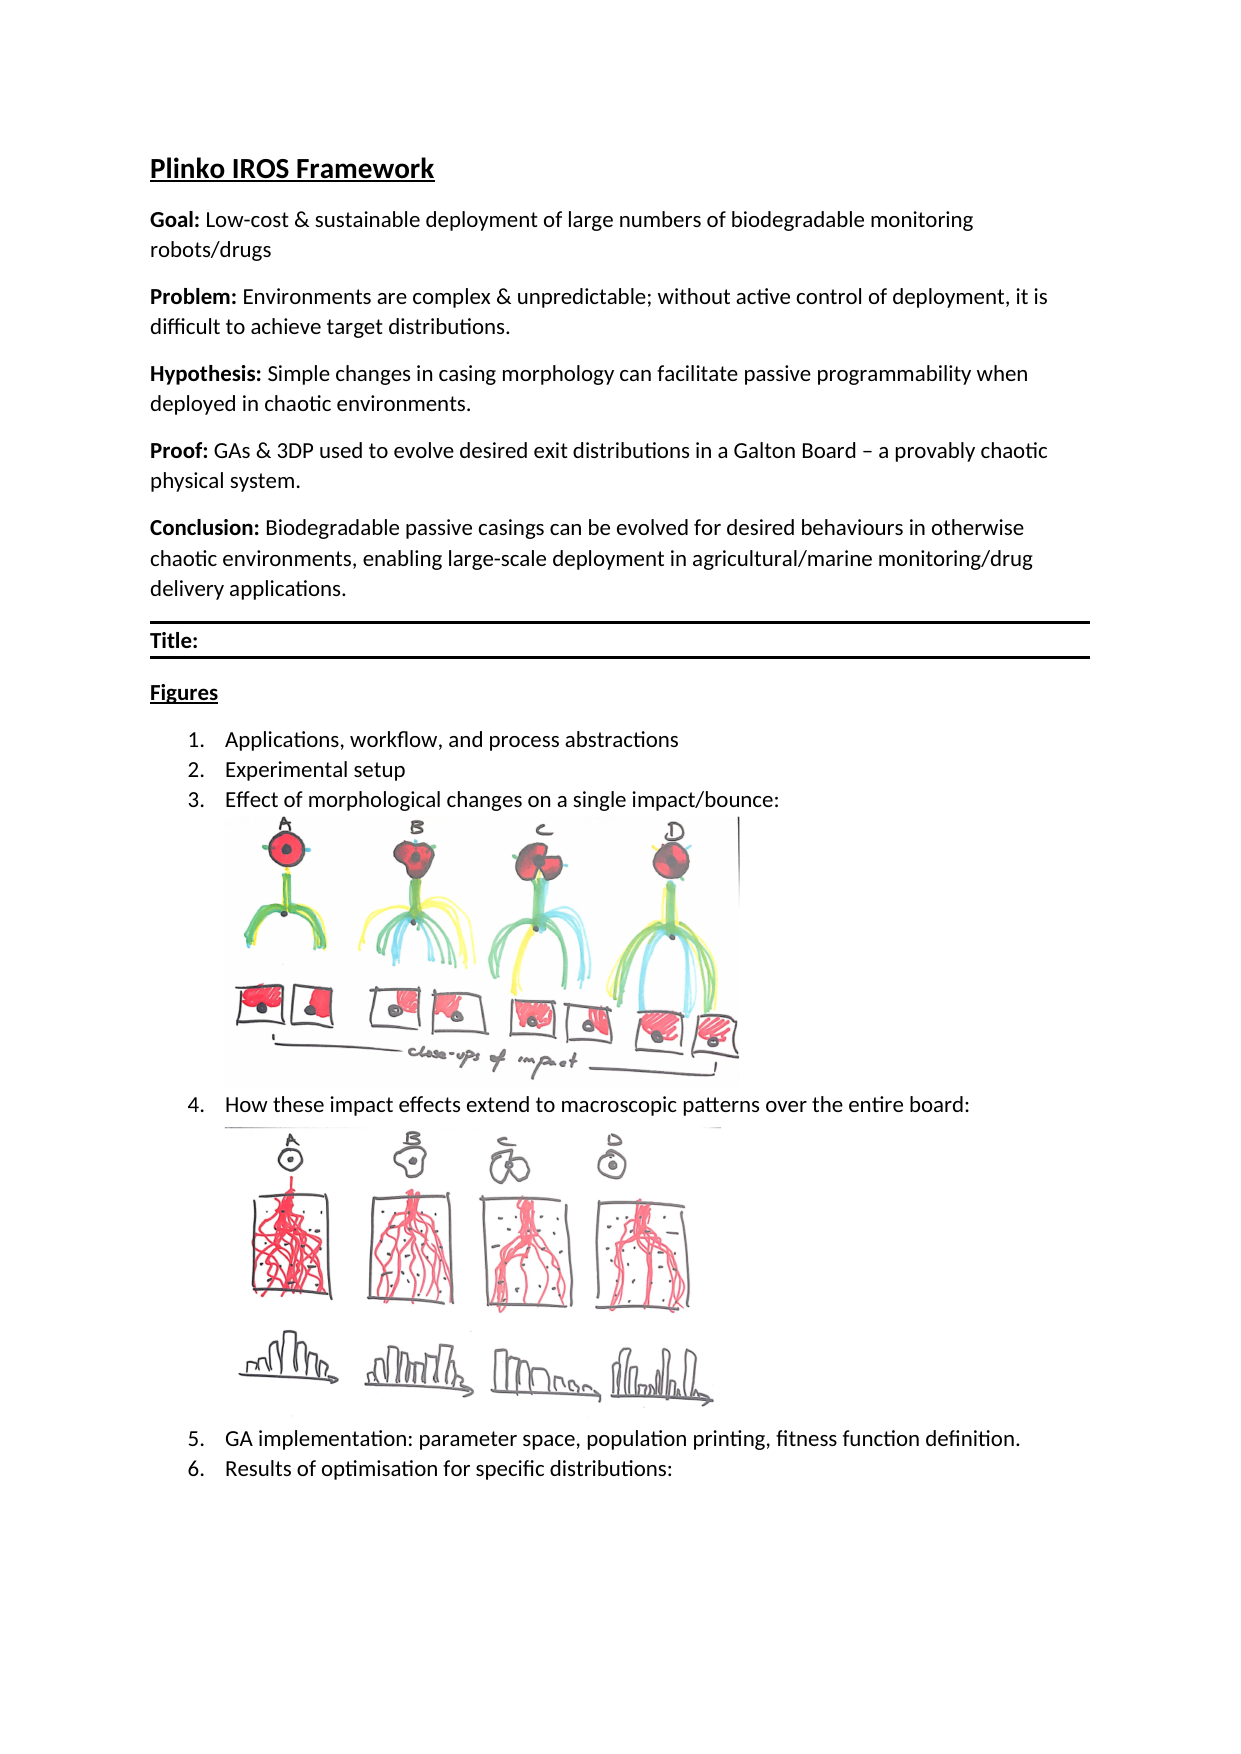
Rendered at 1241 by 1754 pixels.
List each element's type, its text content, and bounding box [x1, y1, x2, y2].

list GA implementation: parameter space, population printing, fitness function definition. [187, 1424, 1090, 1452]
list Experimental setup [187, 755, 1090, 783]
text Conclusion: Biodegradable passive casings can be evolved for desired behaviours in otherwise chaotic environments, enabling large-scale deployment in agricultural/marine monitoring/drug delivery applications. [150, 513, 1090, 602]
picture [225, 817, 739, 1087]
text Figures [150, 678, 1090, 706]
list How these impact effects extend to macroscopic patterns over the entire board: [187, 1090, 1090, 1118]
list Effect of morphological changes on a single impact/bounce: [187, 785, 1090, 813]
text Goal: Low-cost & sustainable deployment of large numbers of biodegradable monitoring robots/drugs [150, 205, 1090, 263]
text Plinko IROS Framework [150, 150, 1090, 186]
text Proof: GAs & 3DP used to evolve desired exit distributions in a Galton Board – a provably chaotic physical system. [150, 436, 1090, 494]
list Results of optimisation for specific distributions: [187, 1454, 1090, 1482]
list Applications, workflow, and process abstractions [187, 725, 1090, 753]
text Title: [150, 624, 1090, 656]
text Problem: Environments are complex & unpredictable; without active control of deployment, it is difficult to achieve target distributions. [150, 282, 1090, 340]
text Hypothesis: Simple changes in casing morphology can facilitate passive programmability when deployed in chaotic environments. [150, 359, 1090, 417]
picture [224, 1121, 721, 1422]
